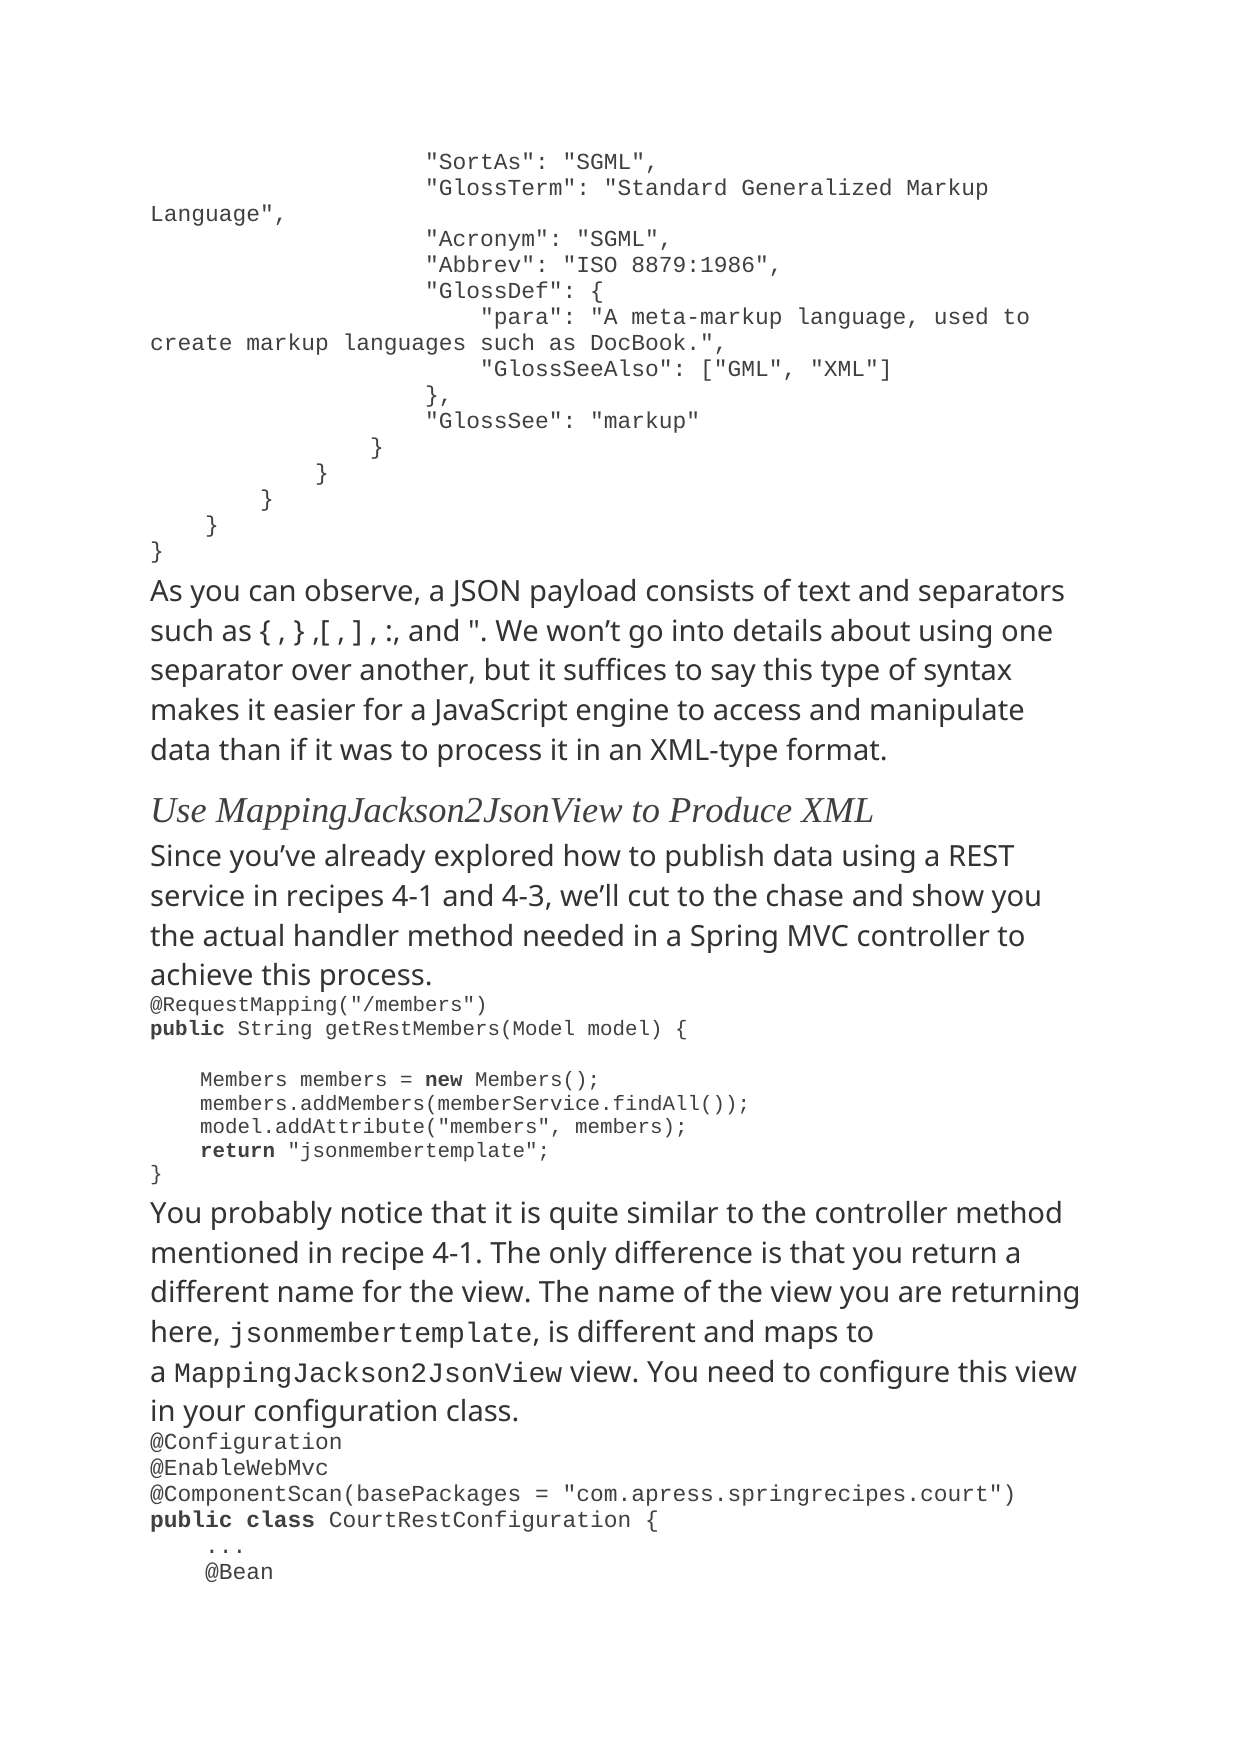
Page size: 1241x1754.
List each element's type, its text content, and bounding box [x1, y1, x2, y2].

text Since you’ve already explored how to publish data using a REST service in recipes 4-1 and 4-3, we’ll cut to the chase and show you the actual handler method needed in a Spring MVC controller to achieve this process. [150, 836, 1090, 994]
text As you can observe, a JSON payload consists of text and separators such as { , } ,[ , ] , :, and ". We won’t go into details about using one separator over another, but it suffices to say this type of syntax makes it easier for a JavaScript engine to access and manipulate data than if it was to process it in an XML-type format. [150, 570, 1090, 768]
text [150, 150, 1090, 565]
text @RequestMapping("/members") public String getRestMembers(Model model) { Members members = new Members(); members.addMembers(memberService.findAll()); model.addAttribute("members", members); return "jsonmembertemplate"; } [150, 994, 1090, 1187]
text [150, 1430, 1090, 1586]
text Use MappingJackson2JsonView to Produce XML [150, 788, 1090, 831]
text You probably notice that it is quite similar to the controller method mentioned in recipe 4-1. The only difference is that you return a different name for the view. The name of the view you are returning here, jsonmembertemplate, is different and maps to a MappingJackson2JsonView view. You need to configure this view in your configuration class. [150, 1192, 1090, 1430]
